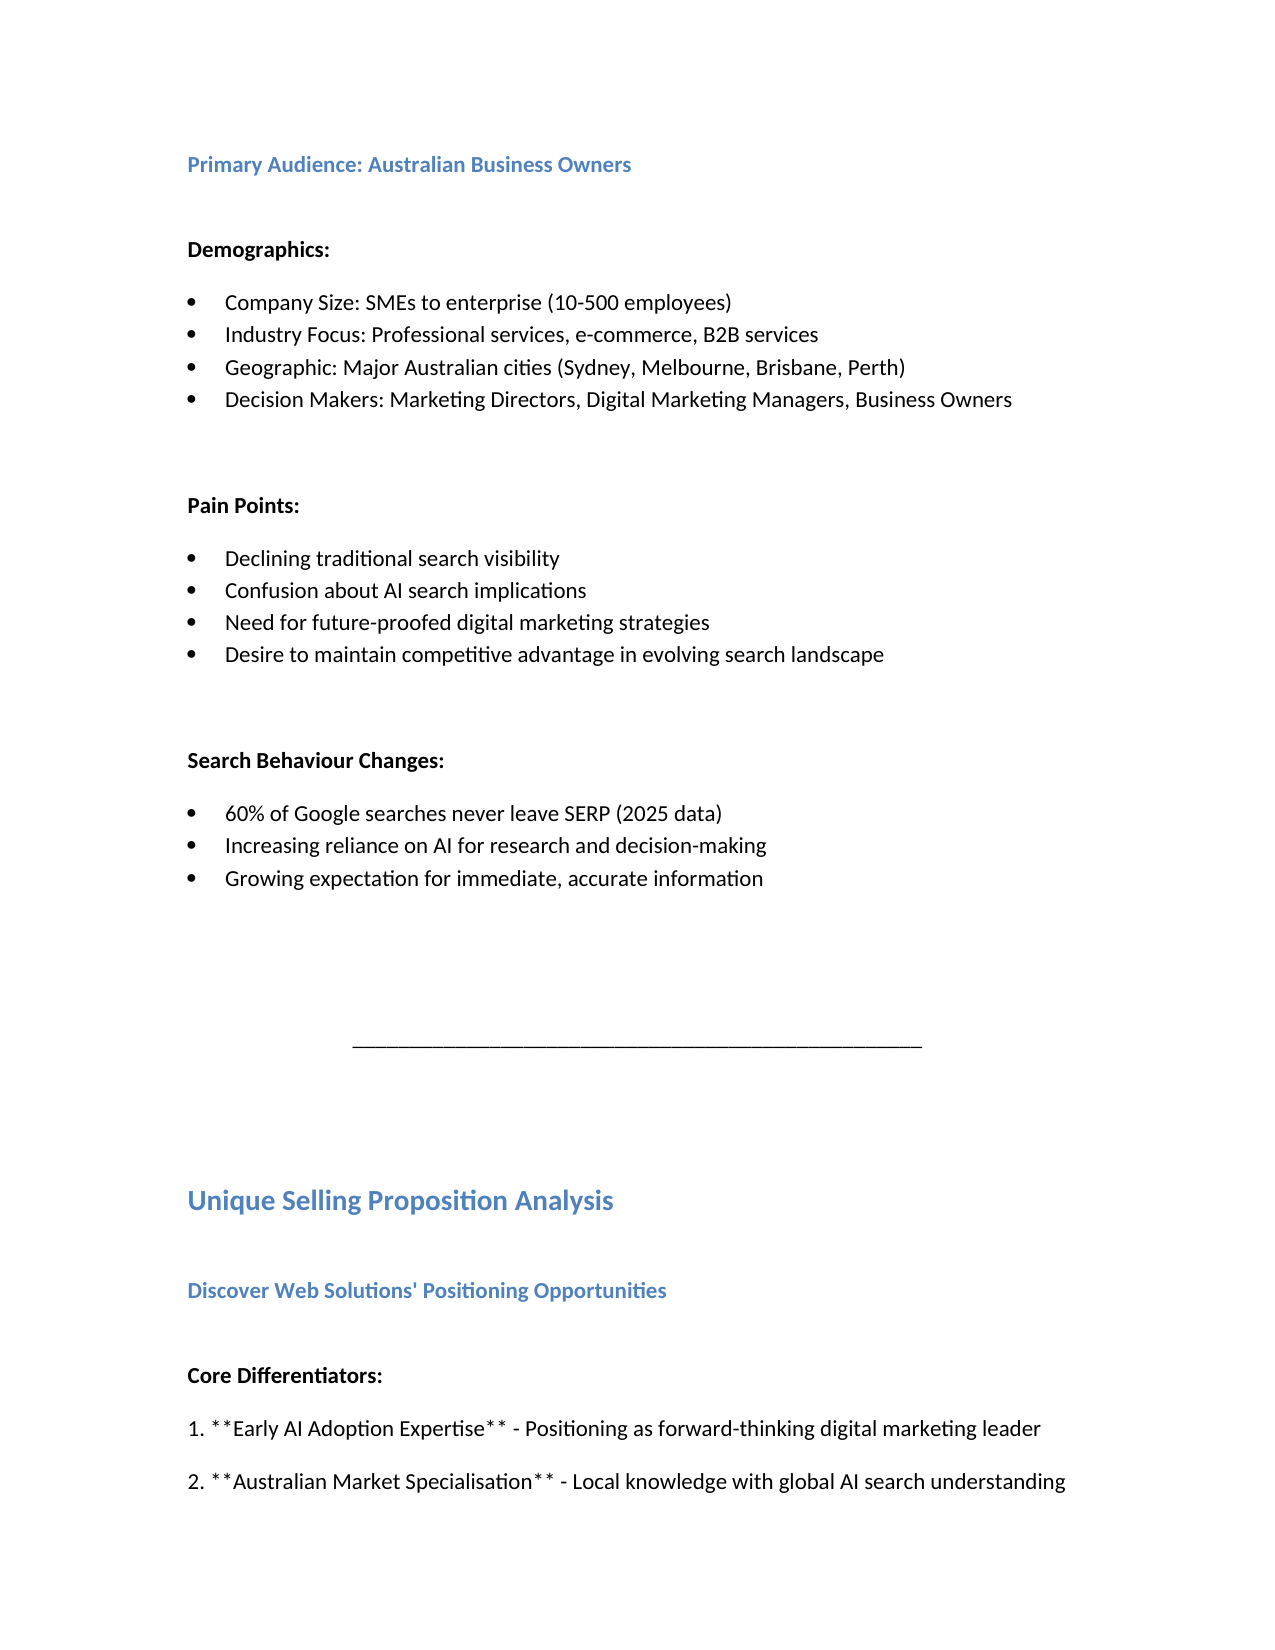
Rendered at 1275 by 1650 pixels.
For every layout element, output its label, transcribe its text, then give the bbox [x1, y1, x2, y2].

text Demographics: [187, 235, 1087, 263]
text Core Differentiators: [187, 1361, 1087, 1389]
list Company Size: SMEs to enterprise (10-500 employees) [187, 288, 1087, 316]
list Industry Focus: Professional services, e-commerce, B2B services [187, 320, 1087, 348]
list Increasing reliance on AI for research and decision-making [187, 832, 1087, 860]
list Desire to maintain competitive advantage in evolving search landscape [187, 640, 1087, 668]
list 60% of Google searches never leave SERP (2025 data) [187, 799, 1087, 827]
text Pain Points: [187, 491, 1087, 519]
subtitle Discover Web Solutions' Positioning Opportunities [187, 1276, 1087, 1304]
text __________________________________________________ [187, 1023, 1087, 1051]
text 2. **Australian Market Specialisation** - Local knowledge with global AI search understanding [187, 1467, 1087, 1495]
subtitle Unique Selling Proposition Analysis [187, 1182, 1087, 1218]
text Search Behaviour Changes: [187, 746, 1087, 774]
text 1. **Early AI Adoption Expertise** - Positioning as forward-thinking digital marketing leader [187, 1414, 1087, 1442]
subtitle Primary Audience: Australian Business Owners [187, 150, 1087, 178]
list Confusion about AI search implications [187, 576, 1087, 604]
list Growing expectation for immediate, accurate information [187, 864, 1087, 892]
list Declining traditional search visibility [187, 544, 1087, 572]
list Decision Makers: Marketing Directors, Digital Marketing Managers, Business Owners [187, 385, 1087, 413]
list Geographic: Major Australian cities (Sydney, Melbourne, Brisbane, Perth) [187, 353, 1087, 381]
list Need for future-proofed digital marketing strategies [187, 608, 1087, 636]
